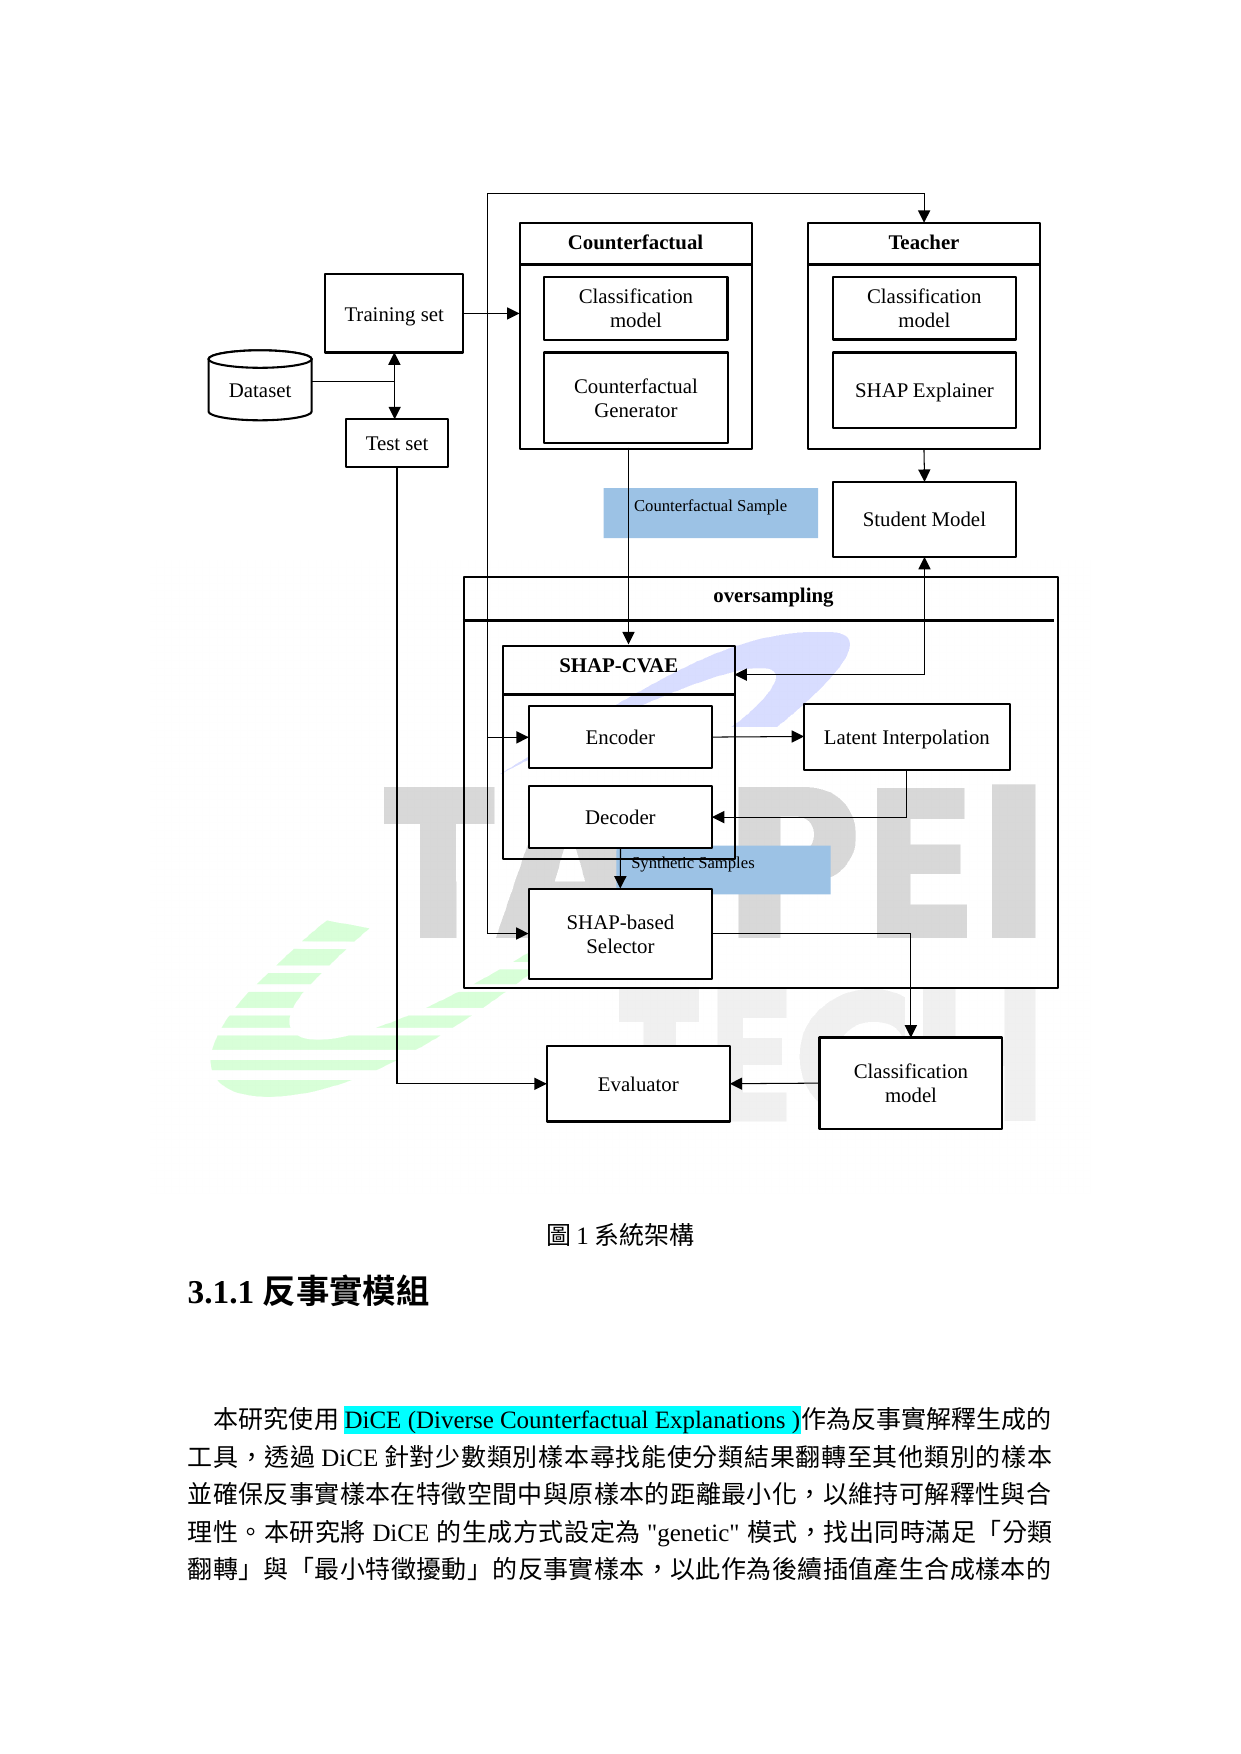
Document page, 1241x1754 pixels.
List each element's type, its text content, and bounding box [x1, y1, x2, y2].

subtitle 3.1.1 反事實模組 [187, 1252, 1053, 1327]
subtitle 圖1 系統架構 [187, 1214, 1053, 1252]
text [187, 1399, 1053, 1587]
